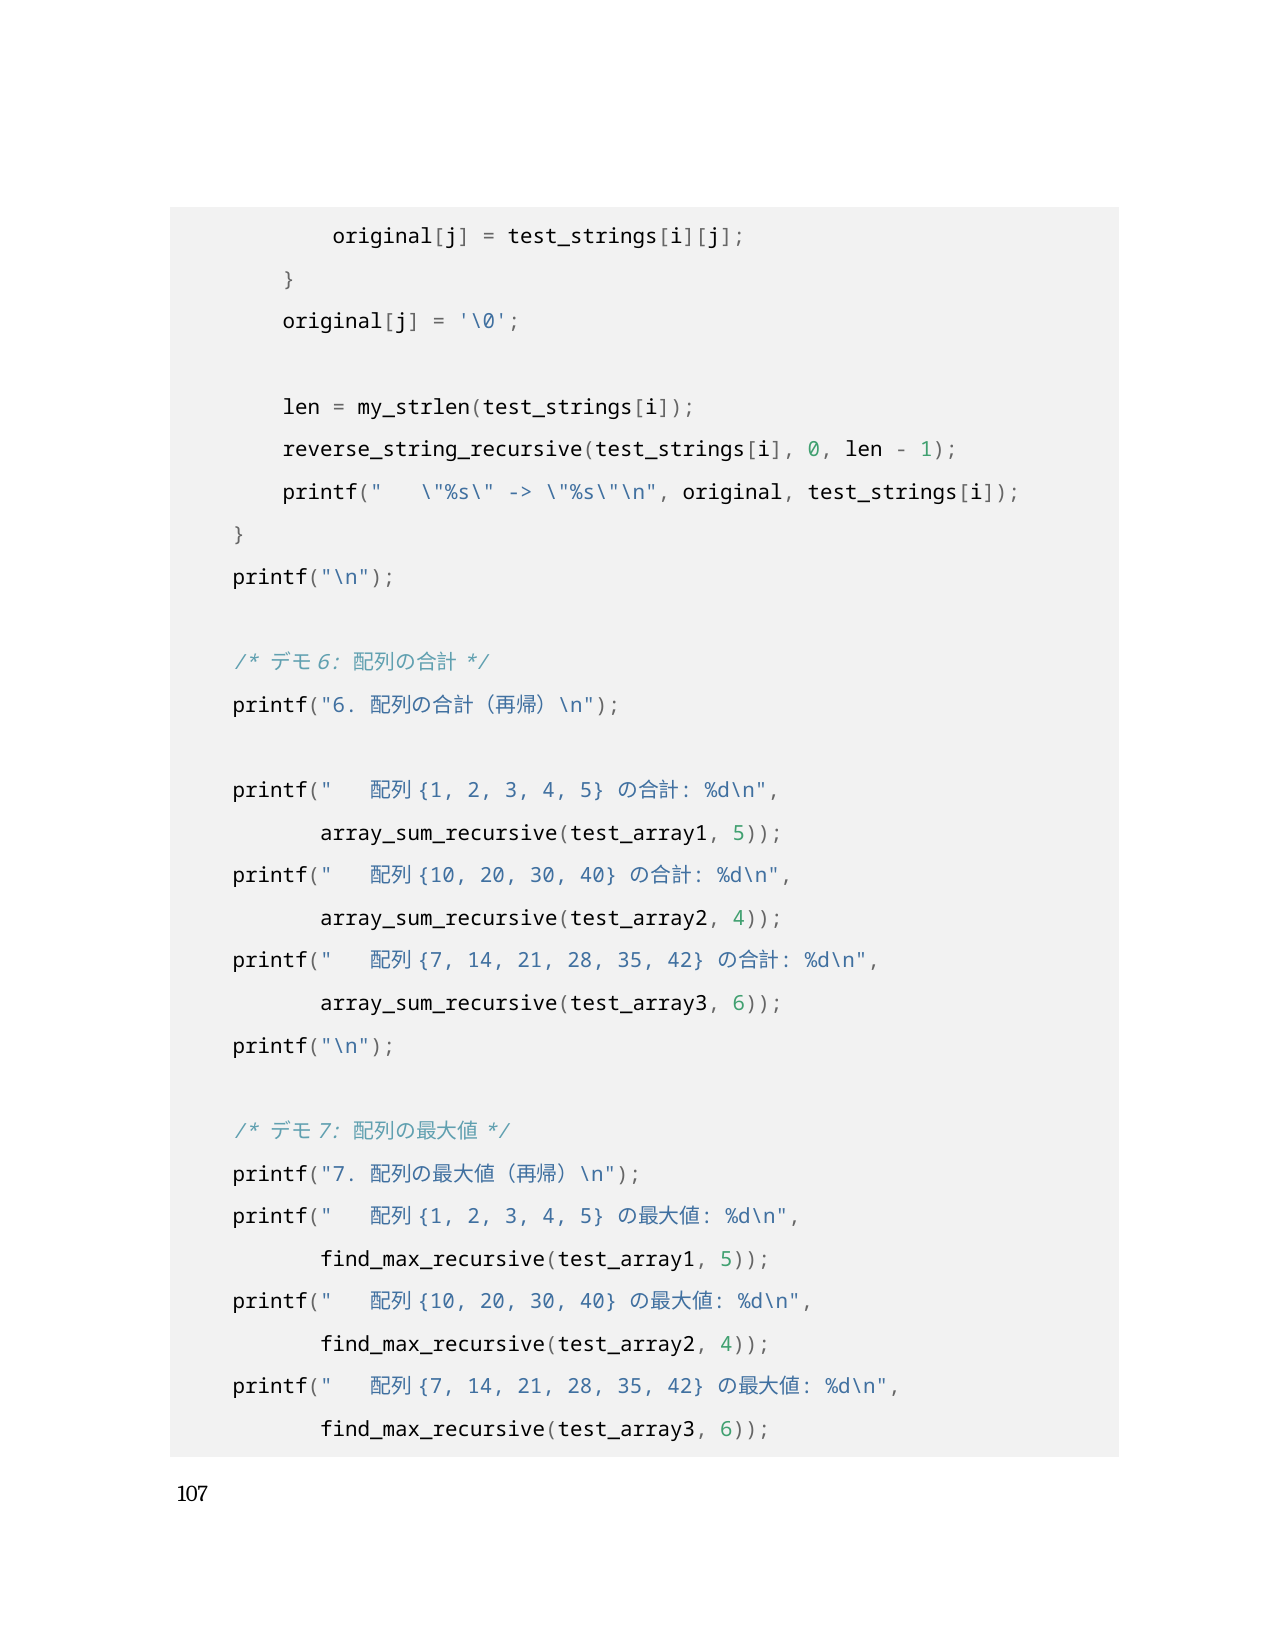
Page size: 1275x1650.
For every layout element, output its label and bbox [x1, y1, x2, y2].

text [183, 219, 1106, 1445]
